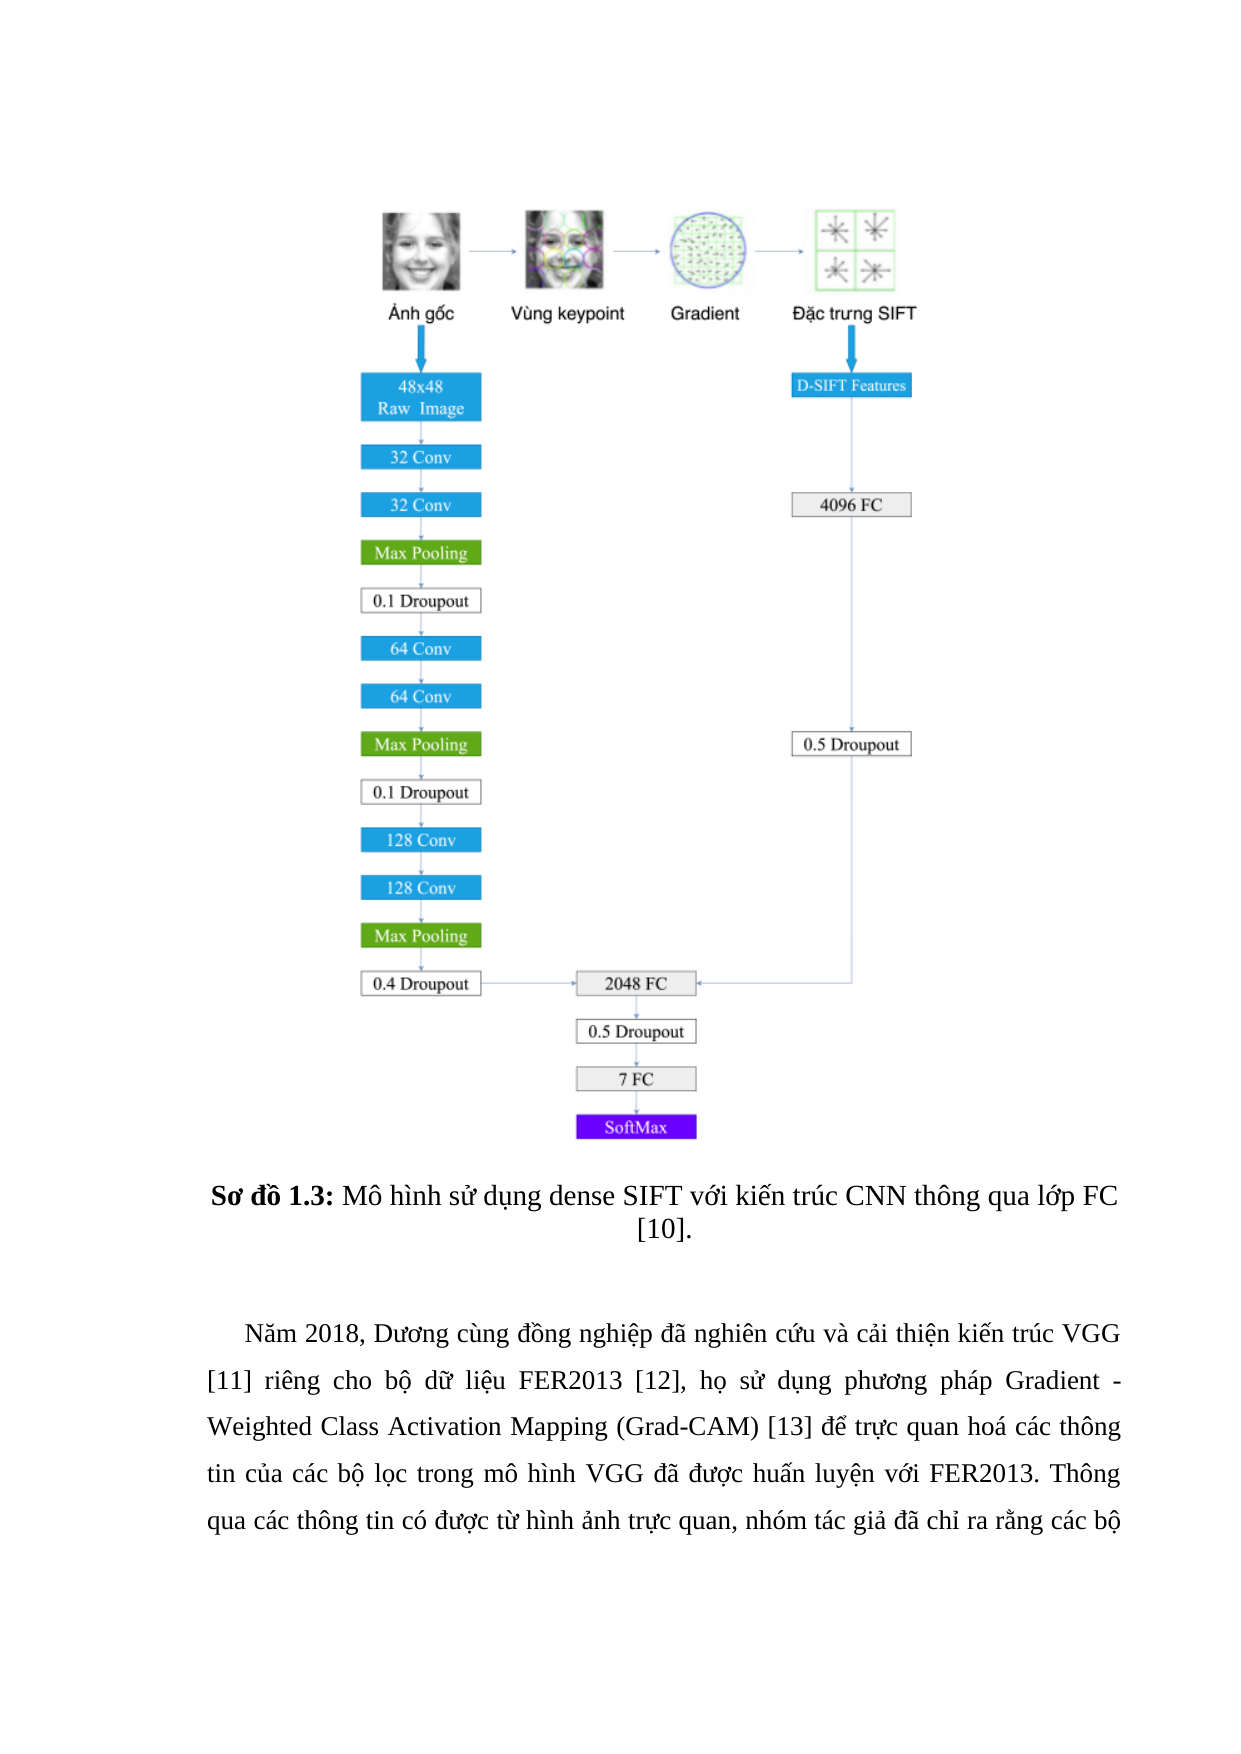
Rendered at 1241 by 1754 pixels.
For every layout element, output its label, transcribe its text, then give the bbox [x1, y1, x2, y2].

text Sơ đồ 1.3: Mô hình sử dụng dense SIFT với kiến trúc CNN thông qua lớp FC [10]. [207, 1178, 1122, 1271]
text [207, 1317, 1122, 1535]
